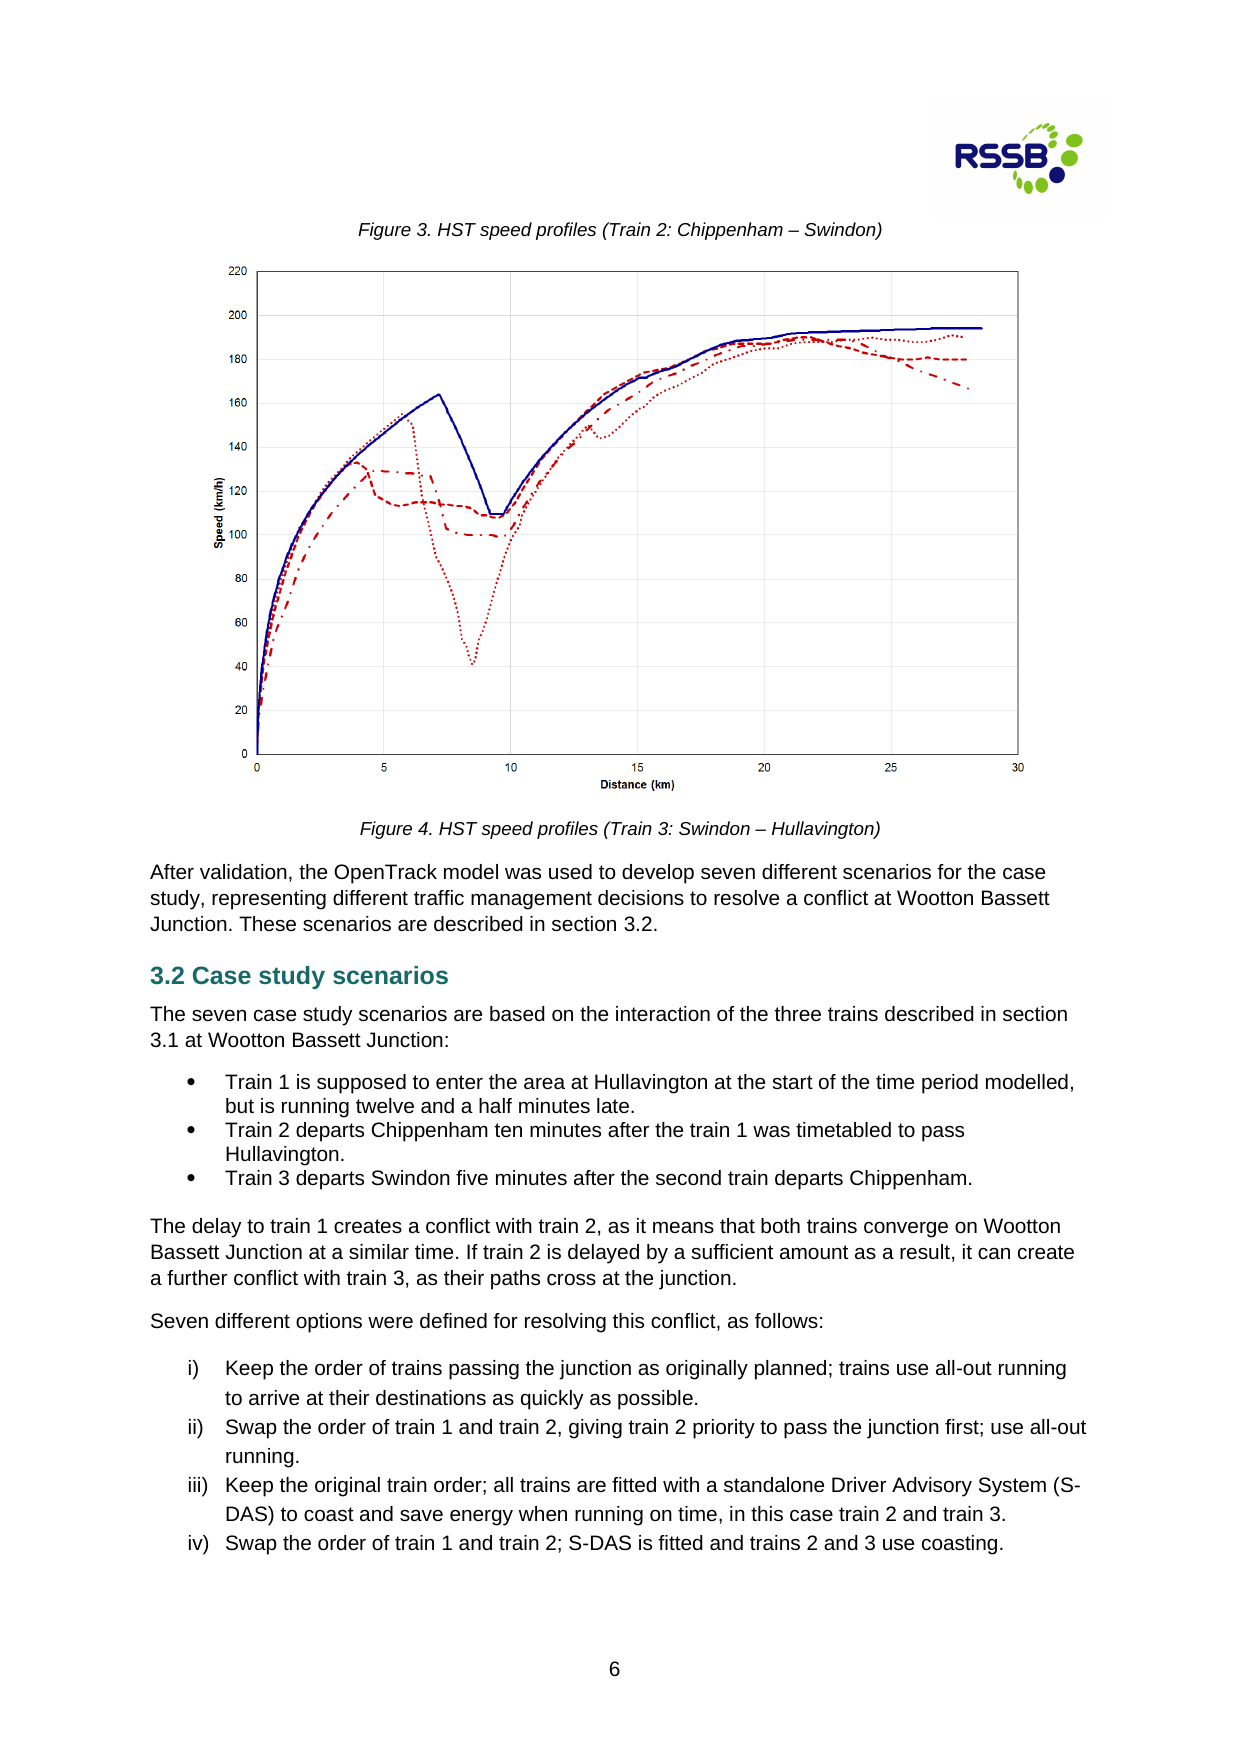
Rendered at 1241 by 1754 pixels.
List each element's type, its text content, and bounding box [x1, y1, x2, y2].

text After validation, the OpenTrack model was used to develop seven different scenarios for the case study, representing different traffic management decisions to resolve a conflict at Wootton Bassett Junction. These scenarios are described in section 3.2. [150, 860, 1090, 935]
list Keep the order of trains passing the junction as originally planned; trains use all-out running to arrive at their destinations as quickly as possible. [187, 1351, 1090, 1409]
list Swap the order of train 1 and train 2, giving train 2 priority to pass the junction first; use all-out running. [187, 1409, 1090, 1468]
text Figure 4. HST speed profiles (Train 3: Swindon – Hullavington) [150, 817, 1090, 839]
text Figure 3. HST speed profiles (Train 2: Chippenham – Swindon) [150, 219, 1090, 241]
text The delay to train 1 creates a conflict with train 2, as it means that both trains converge on Wootton Bassett Junction at a similar time. If train 2 is delayed by a sufficient amount as a result, it can create a further conflict with train 3, as their paths cross at the junction. [150, 1214, 1090, 1290]
list Keep the original train order; all trains are fitted with a standalone Driver Advisory System (S-DAS) to coast and save energy when running on time, in this case train 2 and train 3. [187, 1468, 1090, 1526]
subtitle Case study scenarios [150, 958, 1090, 989]
list Train 3 departs Swindon five minutes after the second train departs Chippenham. [187, 1166, 1090, 1190]
list Swap the order of train 1 and train 2; S-DAS is fitted and trains 2 and 3 use coasting. [187, 1526, 1090, 1555]
list Train 2 departs Chippenham ten minutes after the train 1 was timetabled to pass Hullavington. [187, 1118, 1090, 1166]
text The seven case study scenarios are based on the interaction of the three trains described in section 3.1 at Wootton Bassett Junction: [150, 1002, 1090, 1052]
list Train 1 is supposed to enter the area at Hullavington at the start of the time period modelled, but is running twelve and a half minutes late. [187, 1070, 1090, 1118]
text Seven different options were defined for resolving this conflict, as follows: [150, 1308, 1090, 1332]
picture [207, 261, 1033, 795]
picture [932, 97, 1107, 219]
